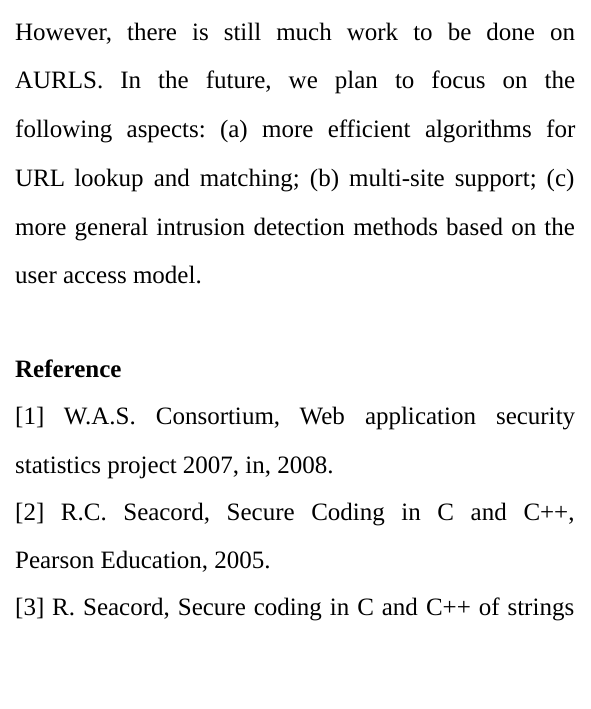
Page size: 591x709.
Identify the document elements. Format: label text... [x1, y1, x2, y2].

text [15, 591, 576, 623]
text [1] W.A.S. Consortium, Web application security statistics project 2007, in, 2008. [15, 399, 576, 481]
text However, there is still much work to be done on AURLS. In the future, we plan to focus on the following aspects: (a) more efficient algorithms for URL lookup and matching; (b) multi-site support; (c) more general intrusion detection methods based on the user access model. [15, 15, 576, 291]
text [2] R.C. Seacord, Secure Coding in C and C++, Pearson Education, 2005. [15, 495, 576, 576]
text Reference [15, 352, 576, 385]
